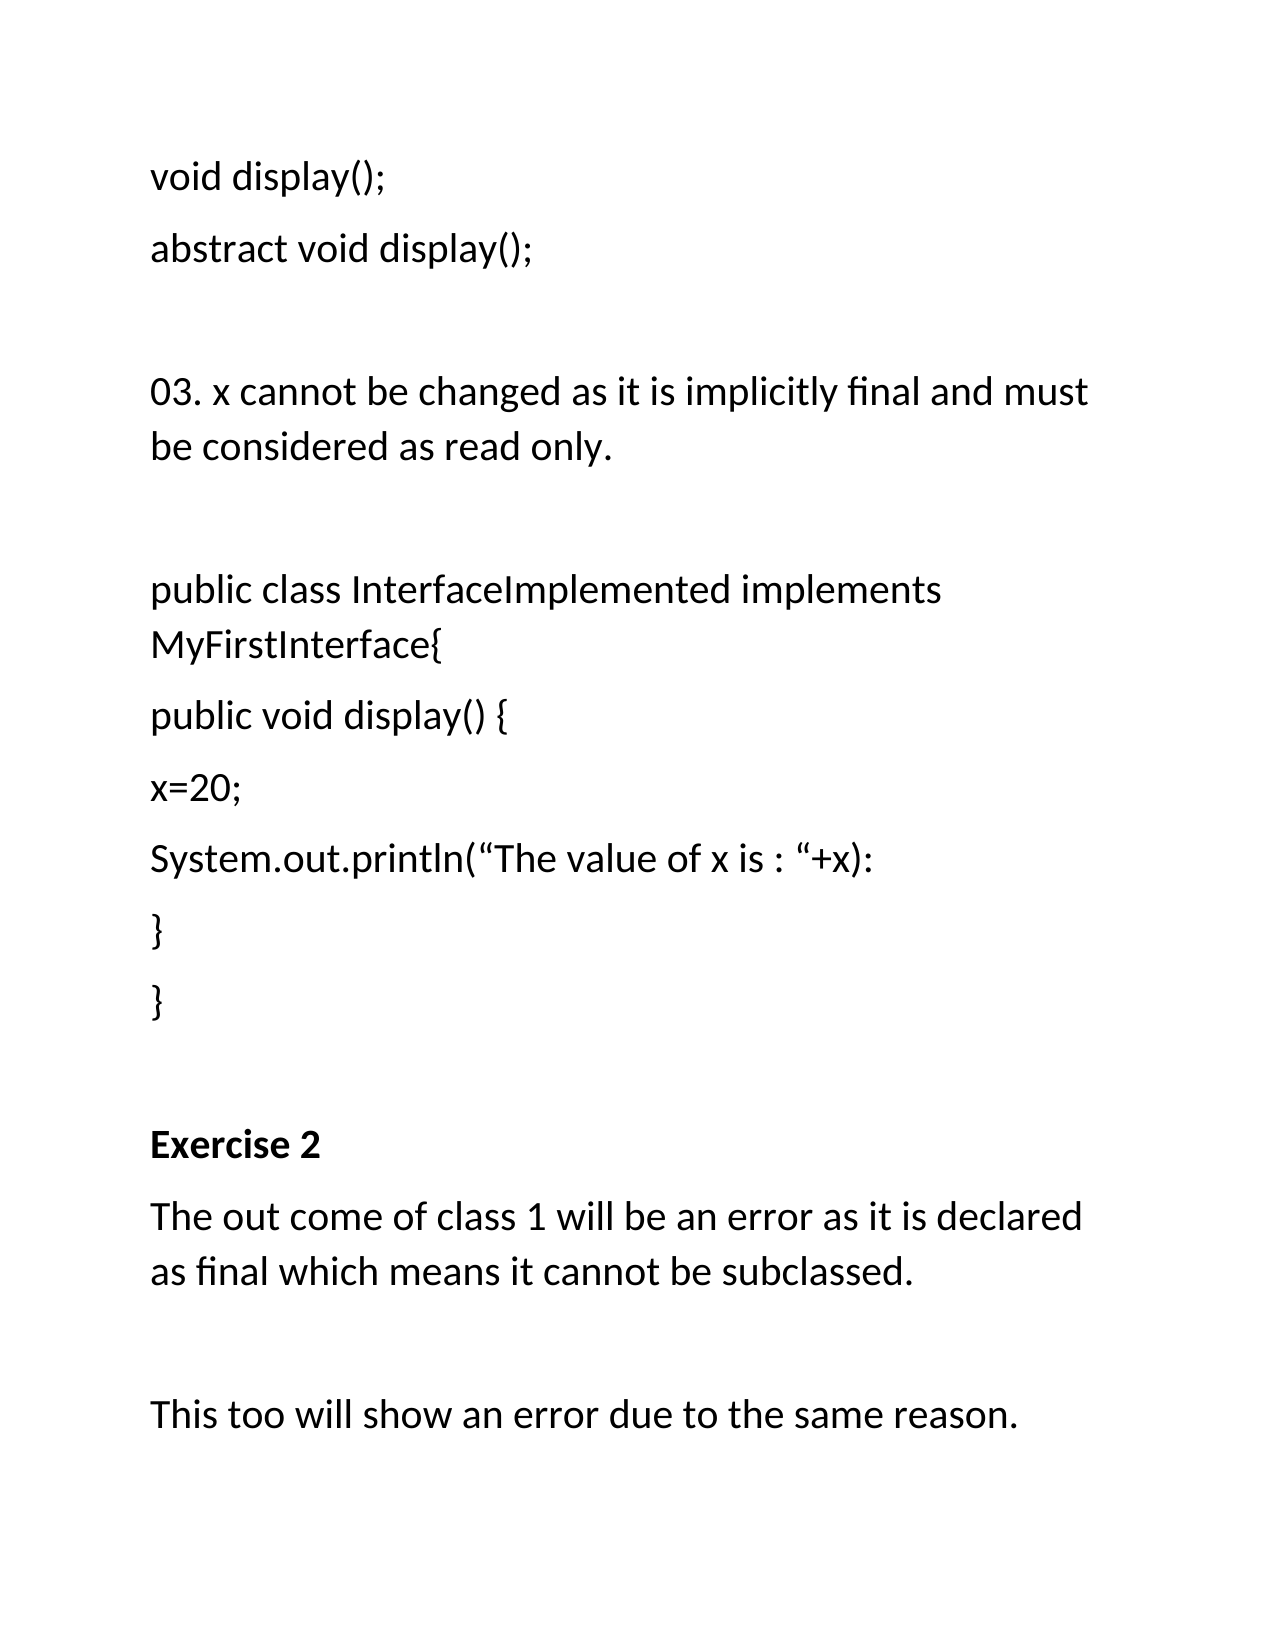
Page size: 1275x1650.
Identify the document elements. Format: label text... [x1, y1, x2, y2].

text public void display() { [150, 689, 1125, 740]
text 03. x cannot be changed as it is implicitly final and must be considered as read only. [150, 365, 1125, 470]
text void display(); [150, 150, 1125, 201]
text abstract void display(); [150, 222, 1125, 272]
text Exercise 2 [150, 1118, 1125, 1169]
text public class InterfaceImplemented implements MyFirstInterface{ [150, 563, 1125, 668]
text System.out.println(“The value of x is : “+x): [150, 832, 1125, 883]
text This too will show an error due to the same reason. [150, 1388, 1125, 1439]
text } [150, 904, 1125, 955]
text } [150, 975, 1125, 1026]
text The out come of class 1 will be an error as it is declared as final which means it cannot be subclassed. [150, 1190, 1125, 1296]
text x=20; [150, 761, 1125, 812]
